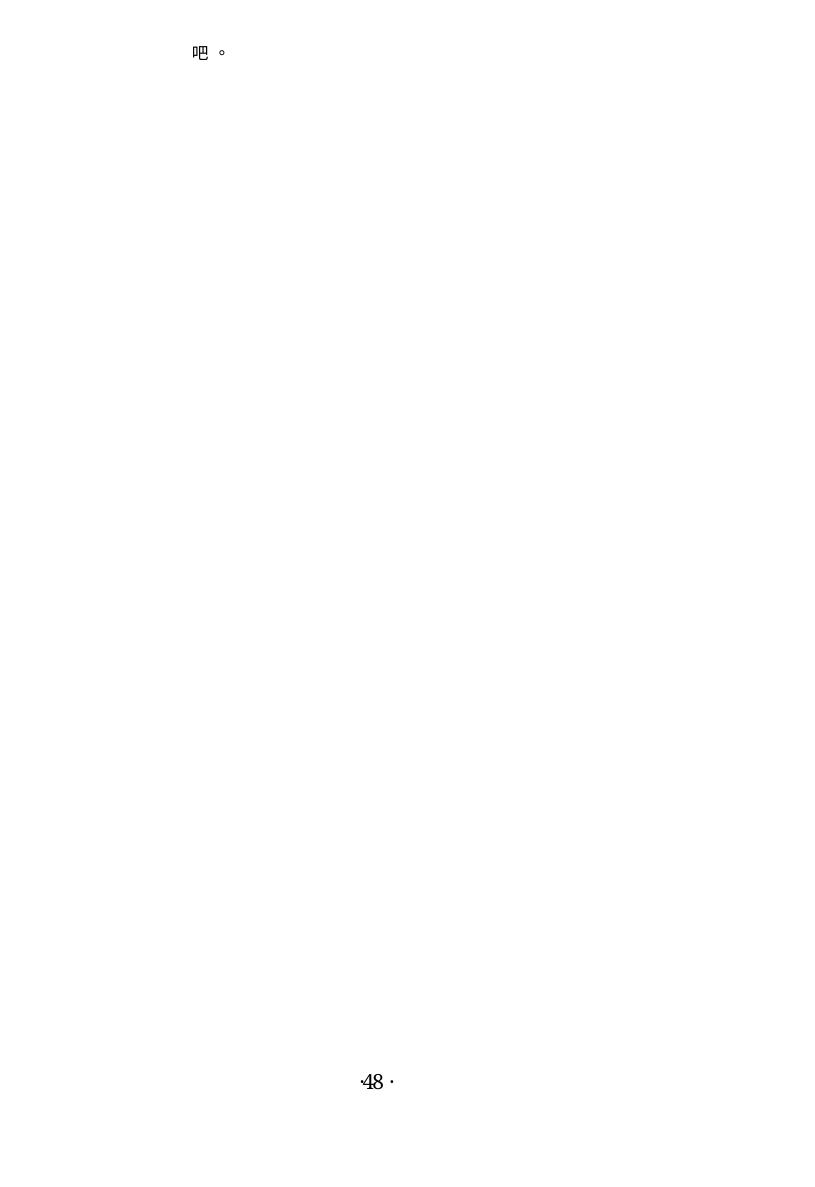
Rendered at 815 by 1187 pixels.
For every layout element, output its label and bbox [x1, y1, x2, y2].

text [105, 42, 673, 64]
